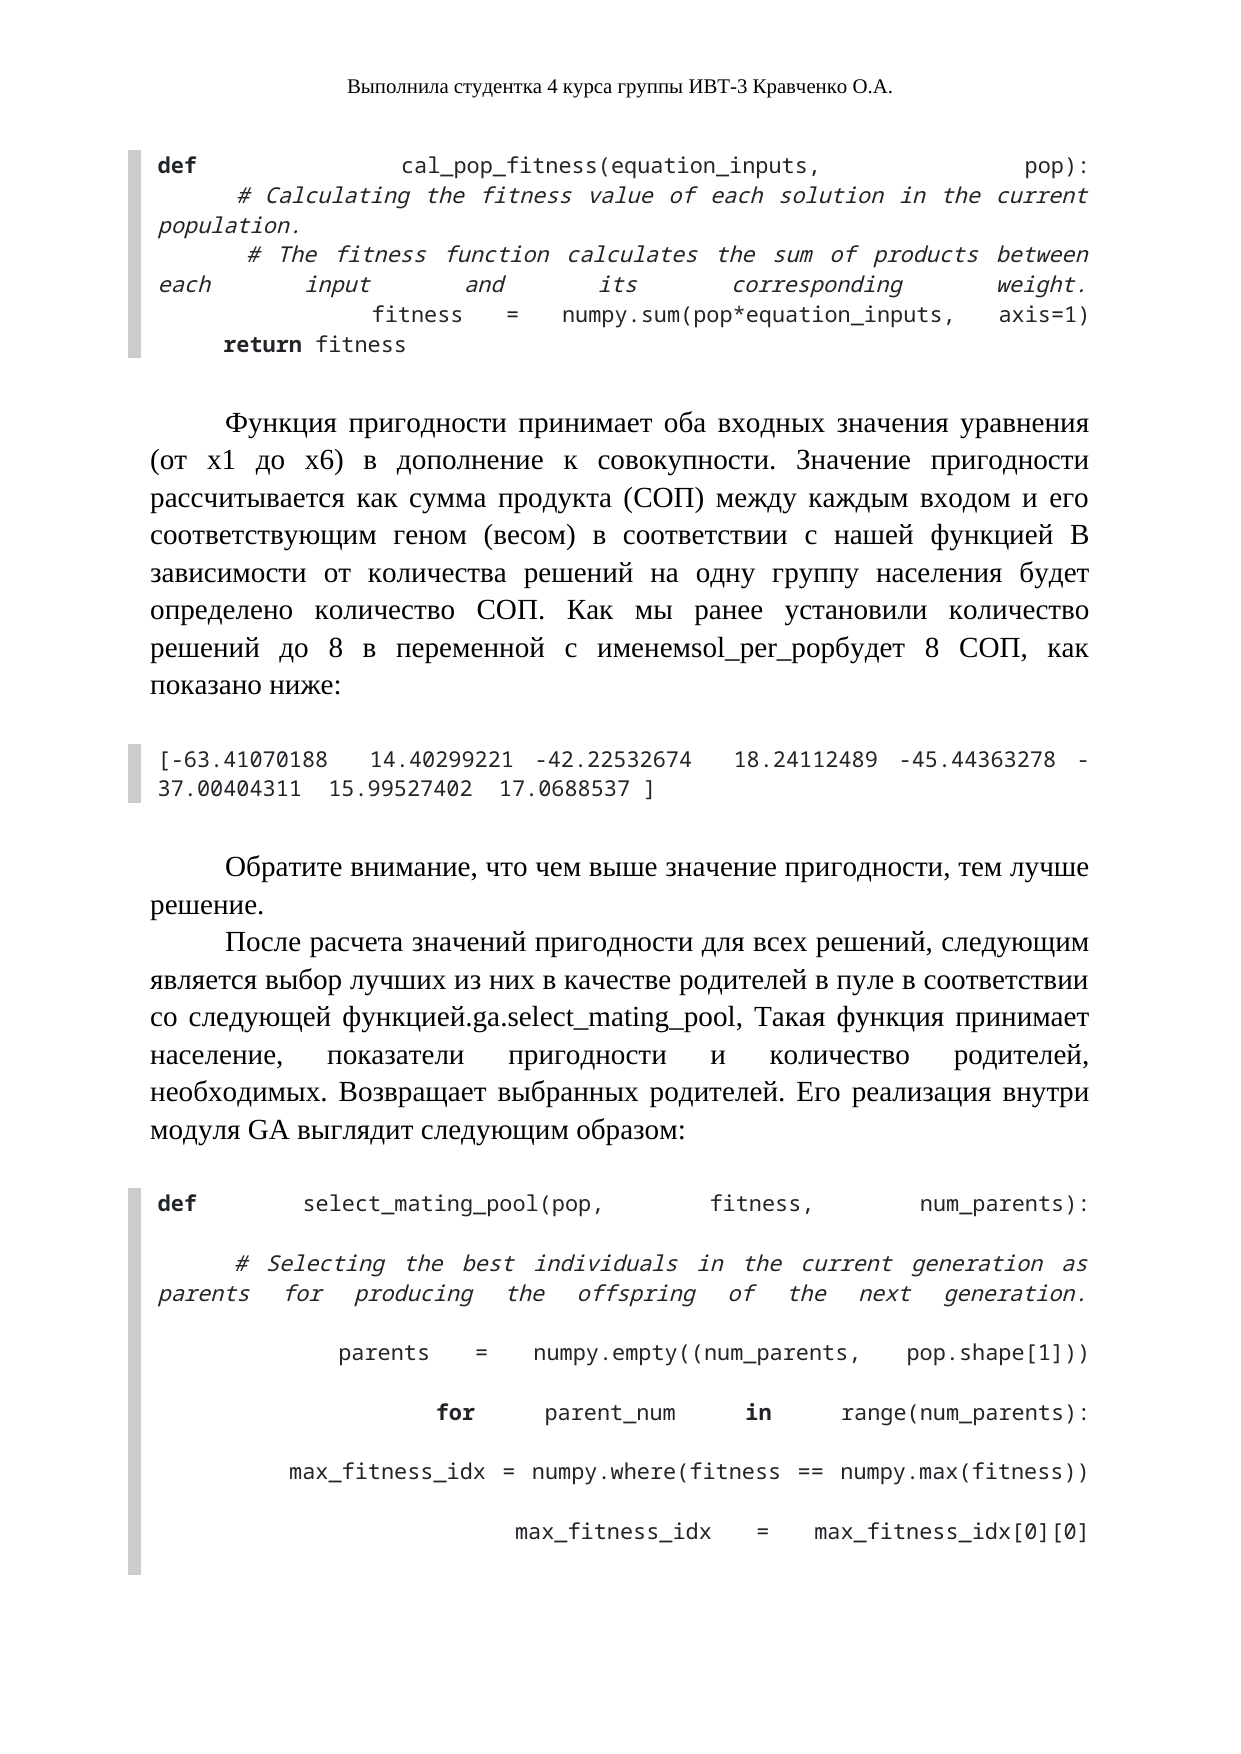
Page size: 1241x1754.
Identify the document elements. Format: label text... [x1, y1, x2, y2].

text Функция пригодности принимает оба входных значения уравнения (от х1 до х6) в дополнение к совокупности. Значение пригодности рассчитывается как сумма продукта (СОП) между каждым входом и его соответствующим геном (весом) в соответствии с нашей функцией В зависимости от количества решений на одну группу населения будет определено количество СОП. Как мы ранее установили количество решений до 8 в переменной с именемsol_per_popбудет 8 СОП, как показано ниже: [150, 401, 1090, 701]
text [141, 1188, 1090, 1575]
text Обратите внимание, что чем выше значение пригодности, тем лучше решение. [150, 846, 1090, 921]
text [-63.41070188 14.40299221 -42.22532674 18.24112489 -45.44363278 -37.00404311 15.99527402 17.0688537 ] [128, 743, 1090, 803]
text После расчета значений пригодности для всех решений, следующим является выбор лучших из них в качестве родителей в пуле в соответствии со следующей функцией.ga.select_mating_pool, Такая функция принимает население, показатели пригодности и количество родителей, необходимых. Возвращает выбранных родителей. Его реализация внутри модуля GA выглядит следующим образом: [150, 921, 1090, 1146]
text def cal_pop_fitness(equation_inputs, pop): # Calculating the fitness value of each solution in the current population. # The fitness function calculates the sum of products between each input and its corresponding weight. fitness = numpy.sum(pop*equation_inputs, axis=1) return fitness [141, 150, 1090, 358]
